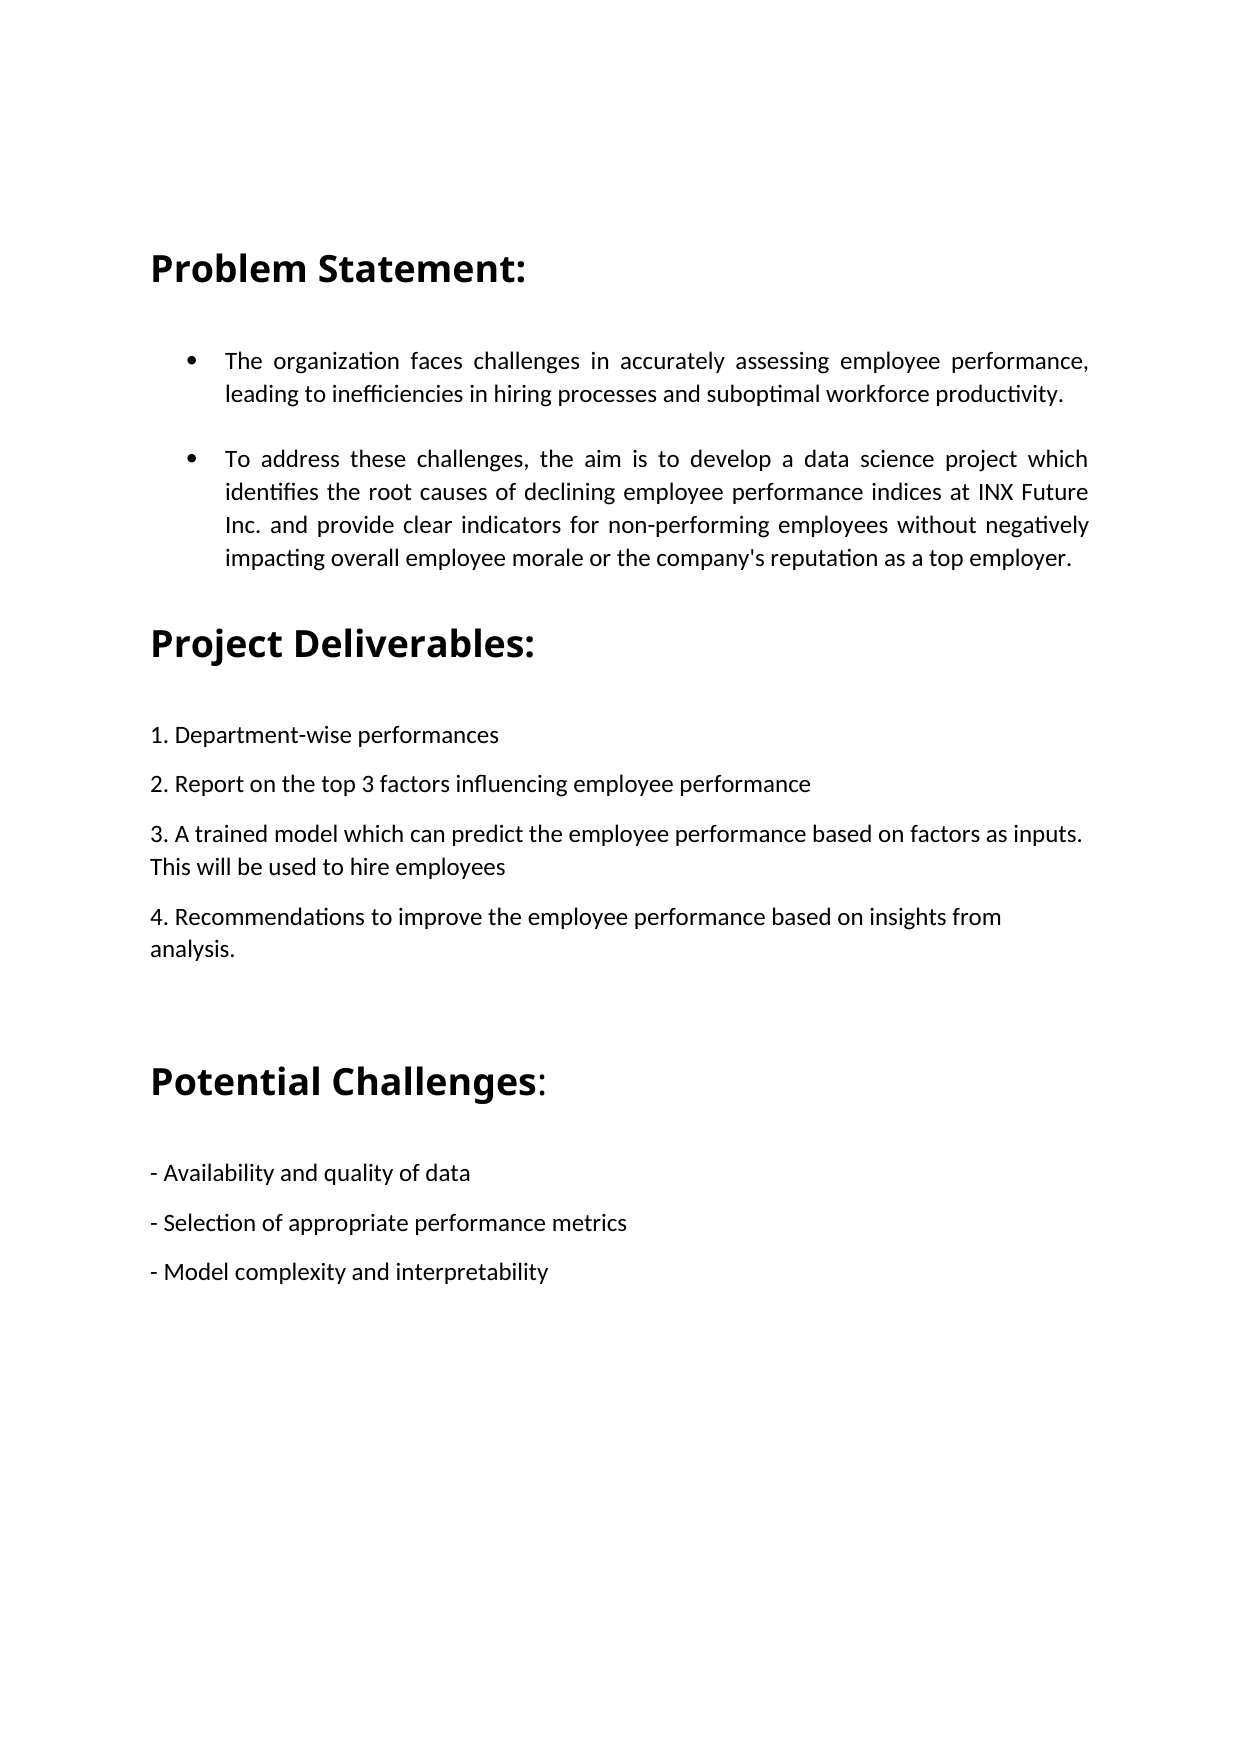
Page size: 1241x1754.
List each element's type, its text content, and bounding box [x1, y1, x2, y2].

text 3. A trained model which can predict the employee performance based on factors as inputs. This will be used to hire employees [150, 818, 1090, 882]
list The organization faces challenges in accurately assessing employee performance, leading to inefficiencies in hiring processes and suboptimal workforce productivity. [187, 345, 1090, 408]
list To address these challenges, the aim is to develop a data science project which identifies the root causes of declining employee performance indices at INX Future Inc. and provide clear indicators for non-performing employees without negatively impacting overall employee morale or the company's reputation as a top employer. [187, 443, 1090, 573]
text - Model complexity and interpretability [150, 1256, 1090, 1287]
text 1. Department-wise performances [150, 719, 1090, 749]
text 2. Report on the top 3 factors influencing employee performance [150, 768, 1090, 799]
subtitle Project Deliverables: [150, 617, 1090, 668]
subtitle Potential Challenges: [150, 1055, 1090, 1106]
text - Selection of appropriate performance metrics [150, 1207, 1090, 1237]
subtitle Problem Statement: [150, 243, 1090, 294]
text 4. Recommendations to improve the employee performance based on insights from analysis. [150, 901, 1090, 964]
text - Availability and quality of data [150, 1157, 1090, 1188]
